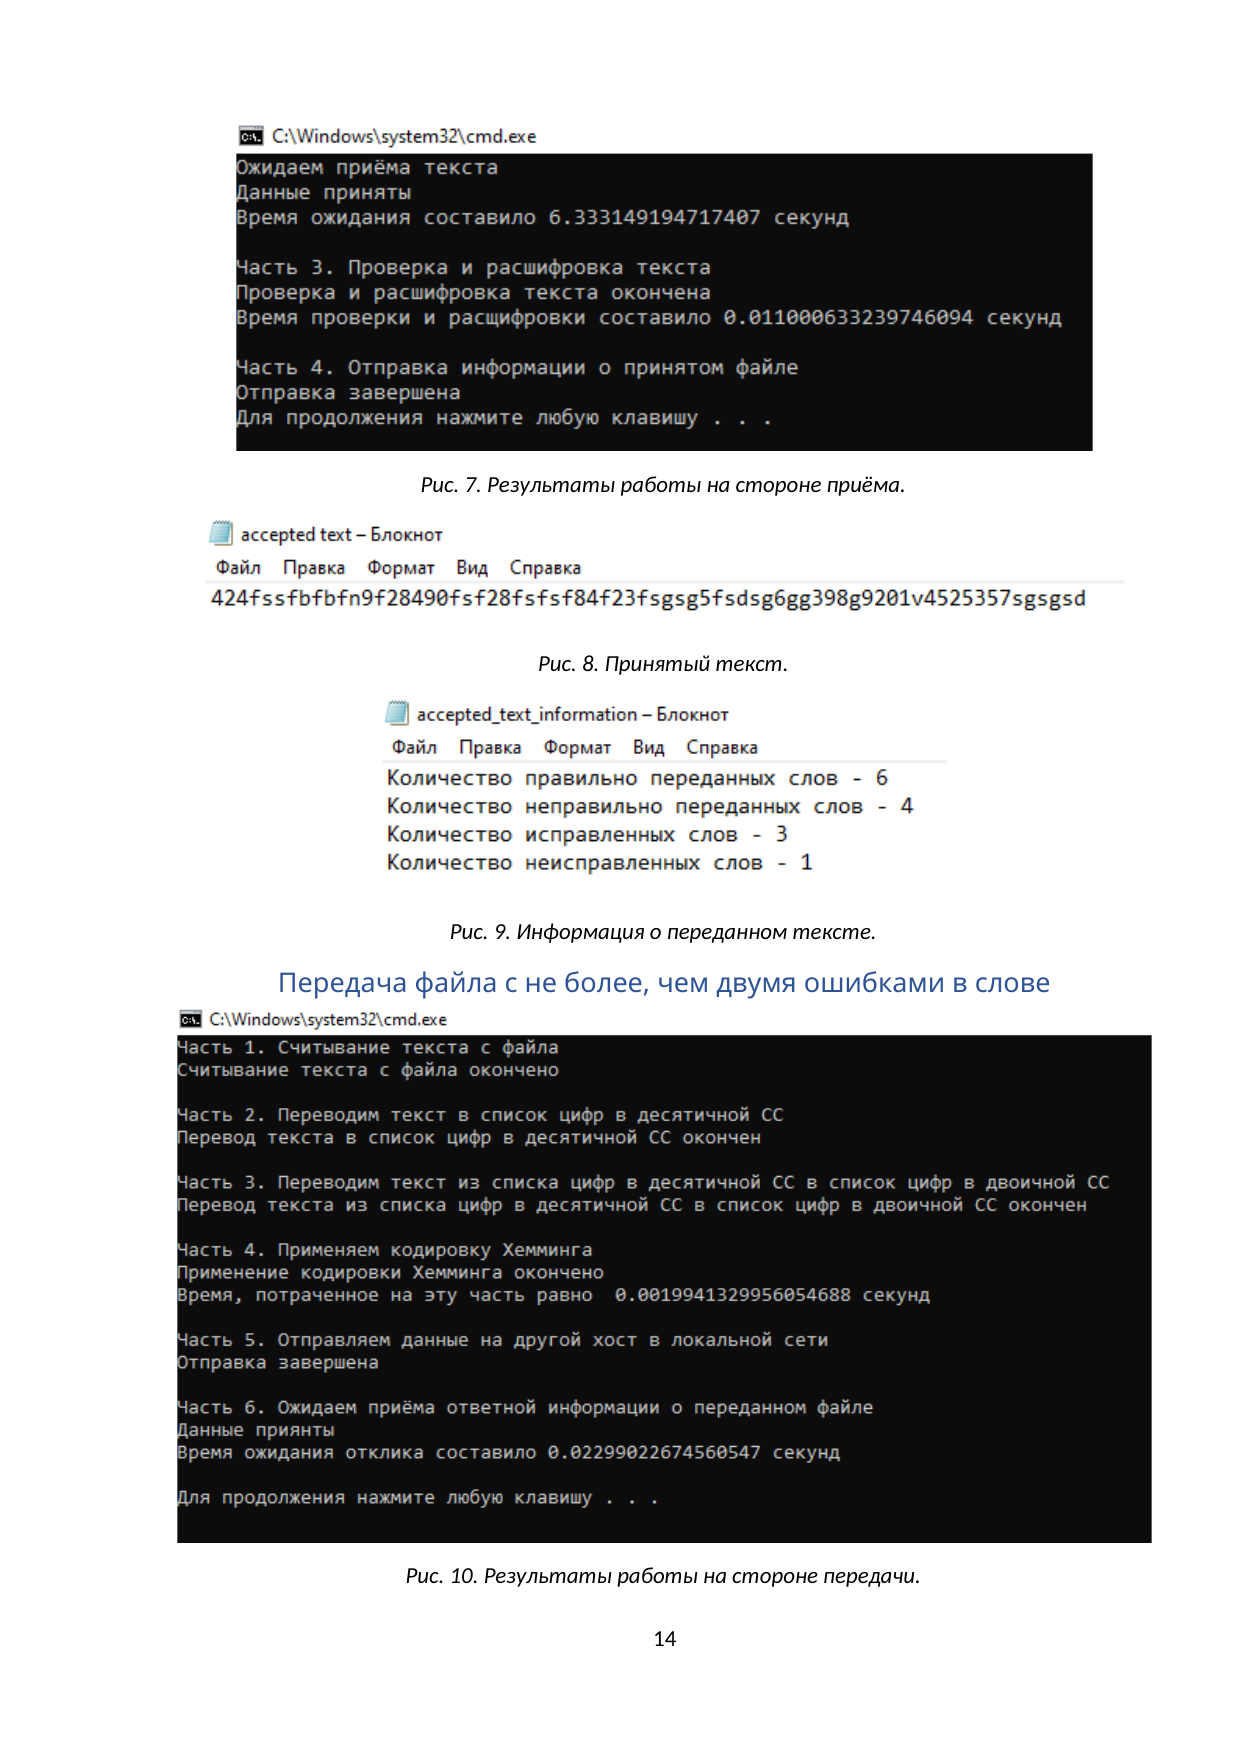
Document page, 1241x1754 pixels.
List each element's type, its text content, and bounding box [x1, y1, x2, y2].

picture [205, 516, 1124, 631]
picture [177, 1003, 1152, 1543]
text Рис. 7. Результаты работы на стороне приёма. [177, 470, 1152, 498]
text Рис. 9. Информация о переданном тексте. [177, 917, 1152, 945]
subtitle Передача файла с не более, чем двумя ошибками в слове [177, 964, 1152, 1001]
picture [381, 696, 948, 898]
picture [236, 118, 1093, 451]
text Рис. 10. Результаты работы на стороне передачи. [177, 1562, 1152, 1589]
text Рис. 8. Принятый текст. [177, 649, 1152, 678]
